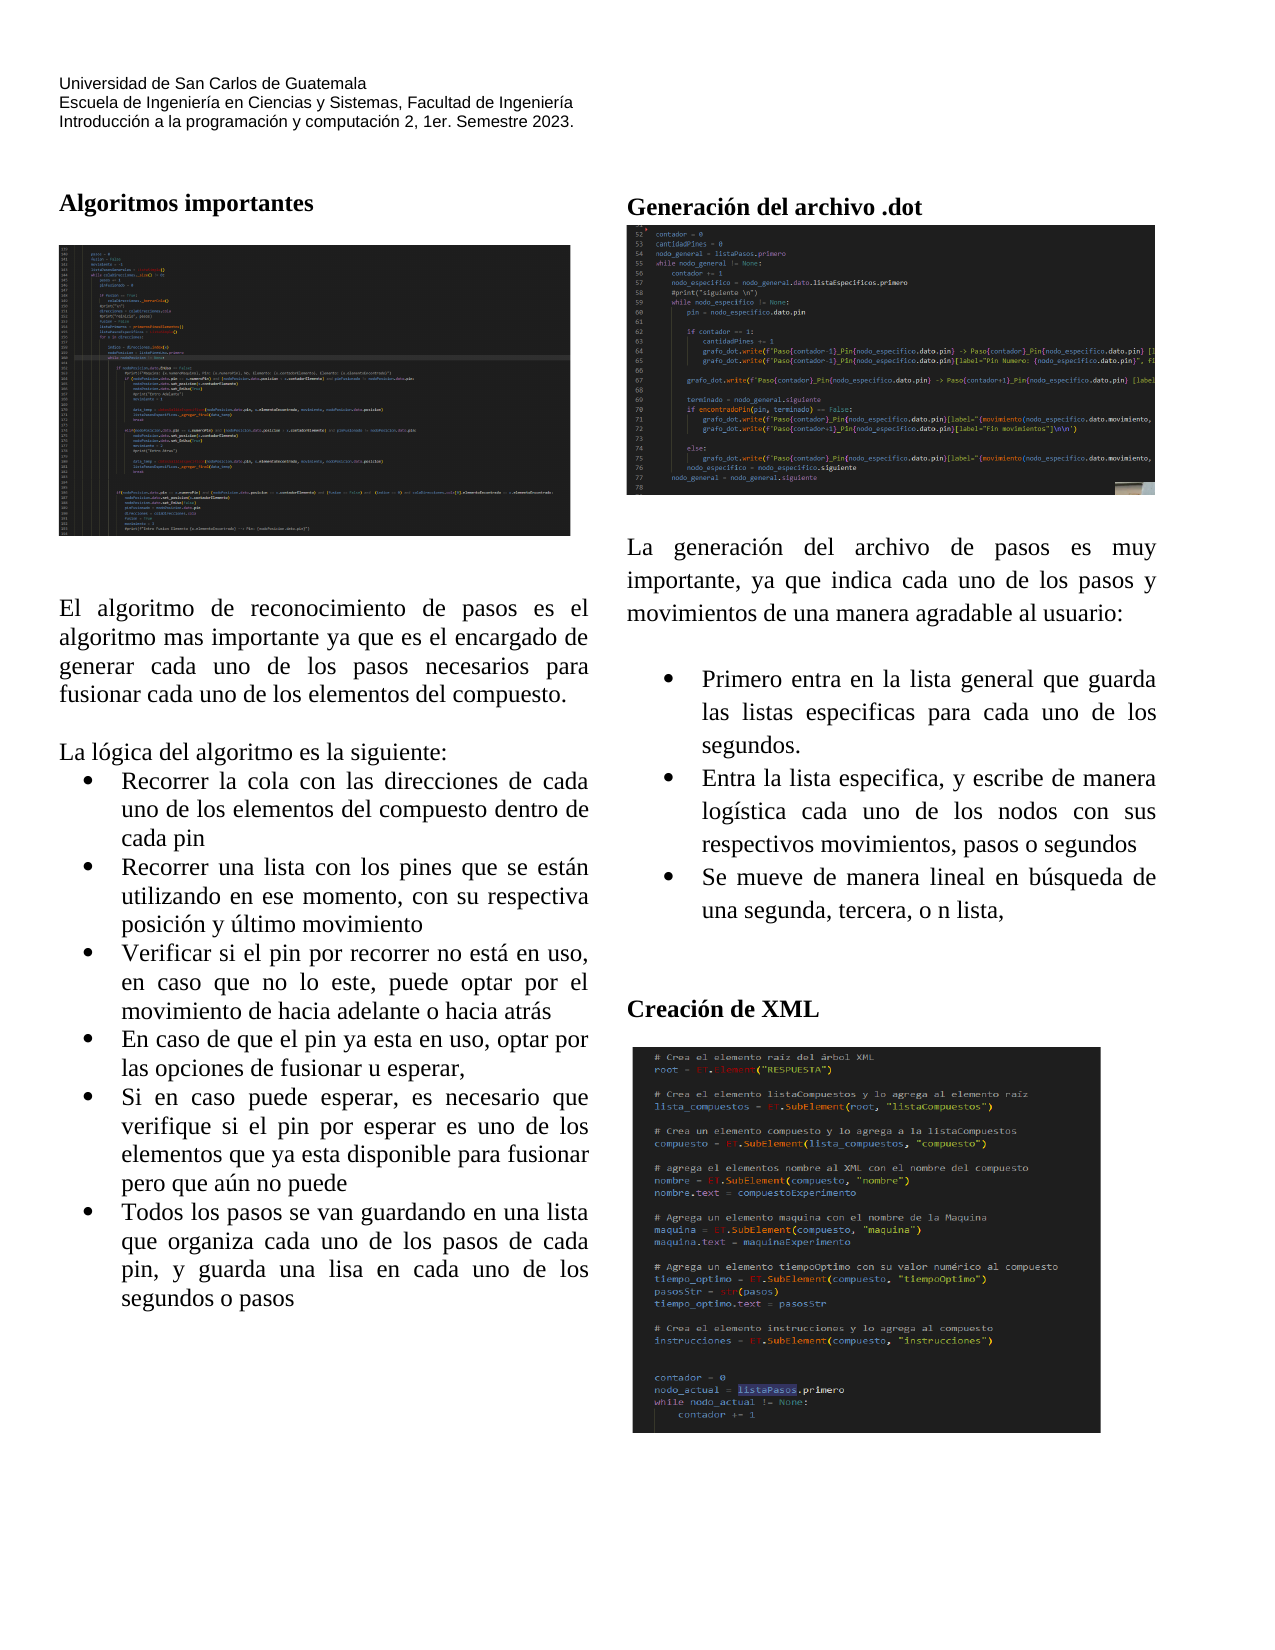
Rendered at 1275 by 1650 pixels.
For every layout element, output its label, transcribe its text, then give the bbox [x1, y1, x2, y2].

list Verificar si el pin por recorrer no está en uso, en caso que no lo este, puede optar por el movimiento de hacia adelante o hacia atrás [83, 938, 589, 1024]
picture [626, 225, 1155, 495]
picture [631, 1047, 1101, 1432]
picture [58, 245, 571, 536]
text Generación del archivo .dot [627, 192, 1157, 221]
list Se mueve de manera lineal en búsqueda de una segunda, tercera, o n lista, [664, 862, 1157, 924]
list Todos los pasos se van guardando en una lista que organiza cada uno de los pasos de cada pin, y guarda una lisa en cada uno de los segundos o pasos [83, 1197, 589, 1312]
list En caso de que el pin ya esta en uso, optar por las opciones de fusionar u esperar, [83, 1024, 589, 1082]
list Recorrer una lista con los pines que se están utilizando en ese momento, con su respectiva posición y último movimiento [83, 852, 589, 938]
list Si en caso puede esperar, es necesario que verifique si el pin por esperar es uno de los elementos que ya esta disponible para fusionar pero que aún no puede [83, 1082, 589, 1197]
list Recorrer la cola con las direcciones de cada uno de los elementos del compuesto dentro de cada pin [83, 766, 589, 852]
text Algoritmos importantes [59, 188, 589, 217]
list Entra la lista especifica, y escribe de manera logística cada uno de los nodos con sus respectivos movimientos, pasos o segundos [664, 763, 1157, 858]
text La generación del archivo de pasos es muy importante, ya que indica cada uno de los pasos y movimientos de una manera agradable al usuario: [627, 532, 1157, 626]
text La lógica del algoritmo es la siguiente: [59, 737, 589, 766]
text Creación de XML [627, 994, 1157, 1023]
text El algoritmo de reconocimiento de pasos es el algoritmo mas importante ya que es el encargado de generar cada uno de los pasos necesarios para fusionar cada uno de los elementos del compuesto. [59, 593, 589, 708]
list Primero entra en la lista general que guarda las listas especificas para cada uno de los segundos. [664, 664, 1157, 758]
